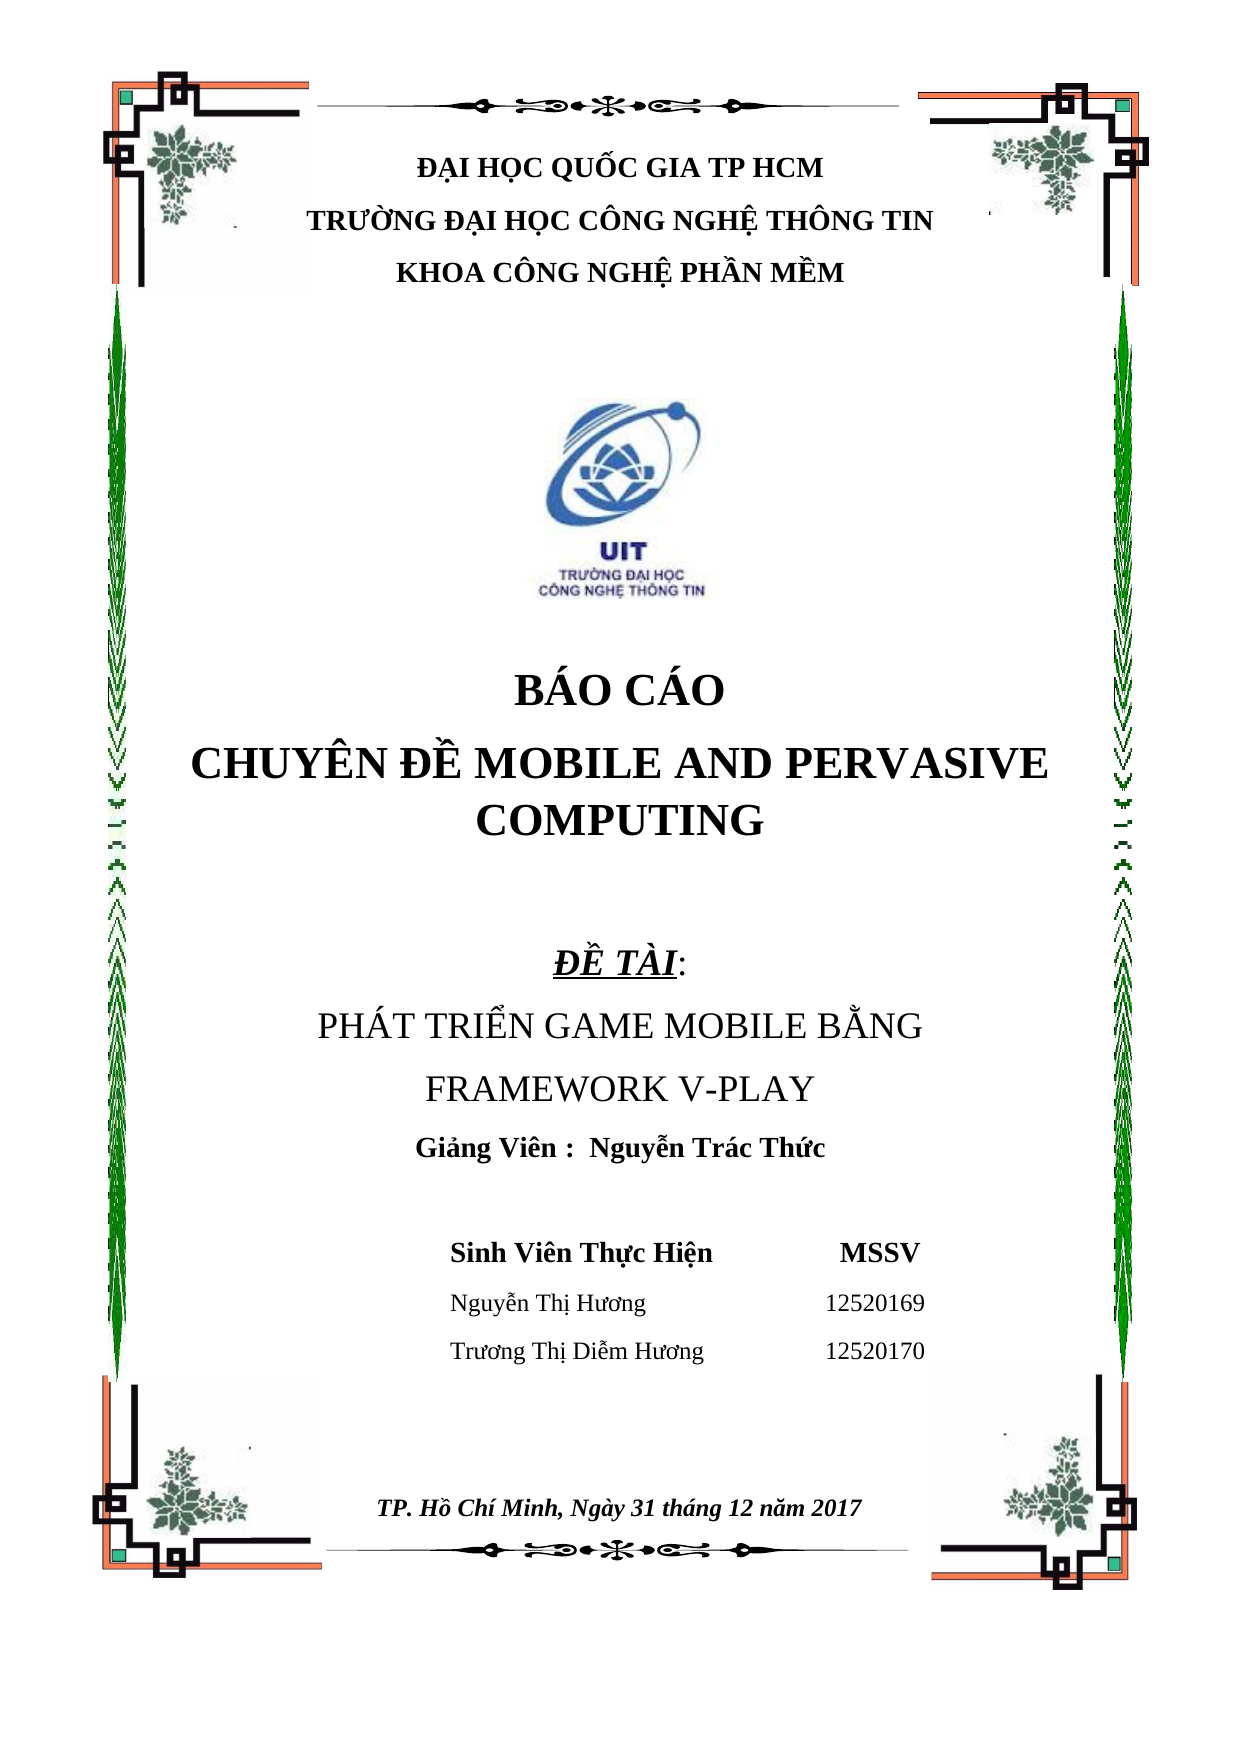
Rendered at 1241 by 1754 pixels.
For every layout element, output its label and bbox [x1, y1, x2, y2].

picture [918, 83, 1149, 286]
picture [520, 398, 720, 599]
picture [93, 72, 322, 1578]
picture [932, 1364, 1137, 1590]
